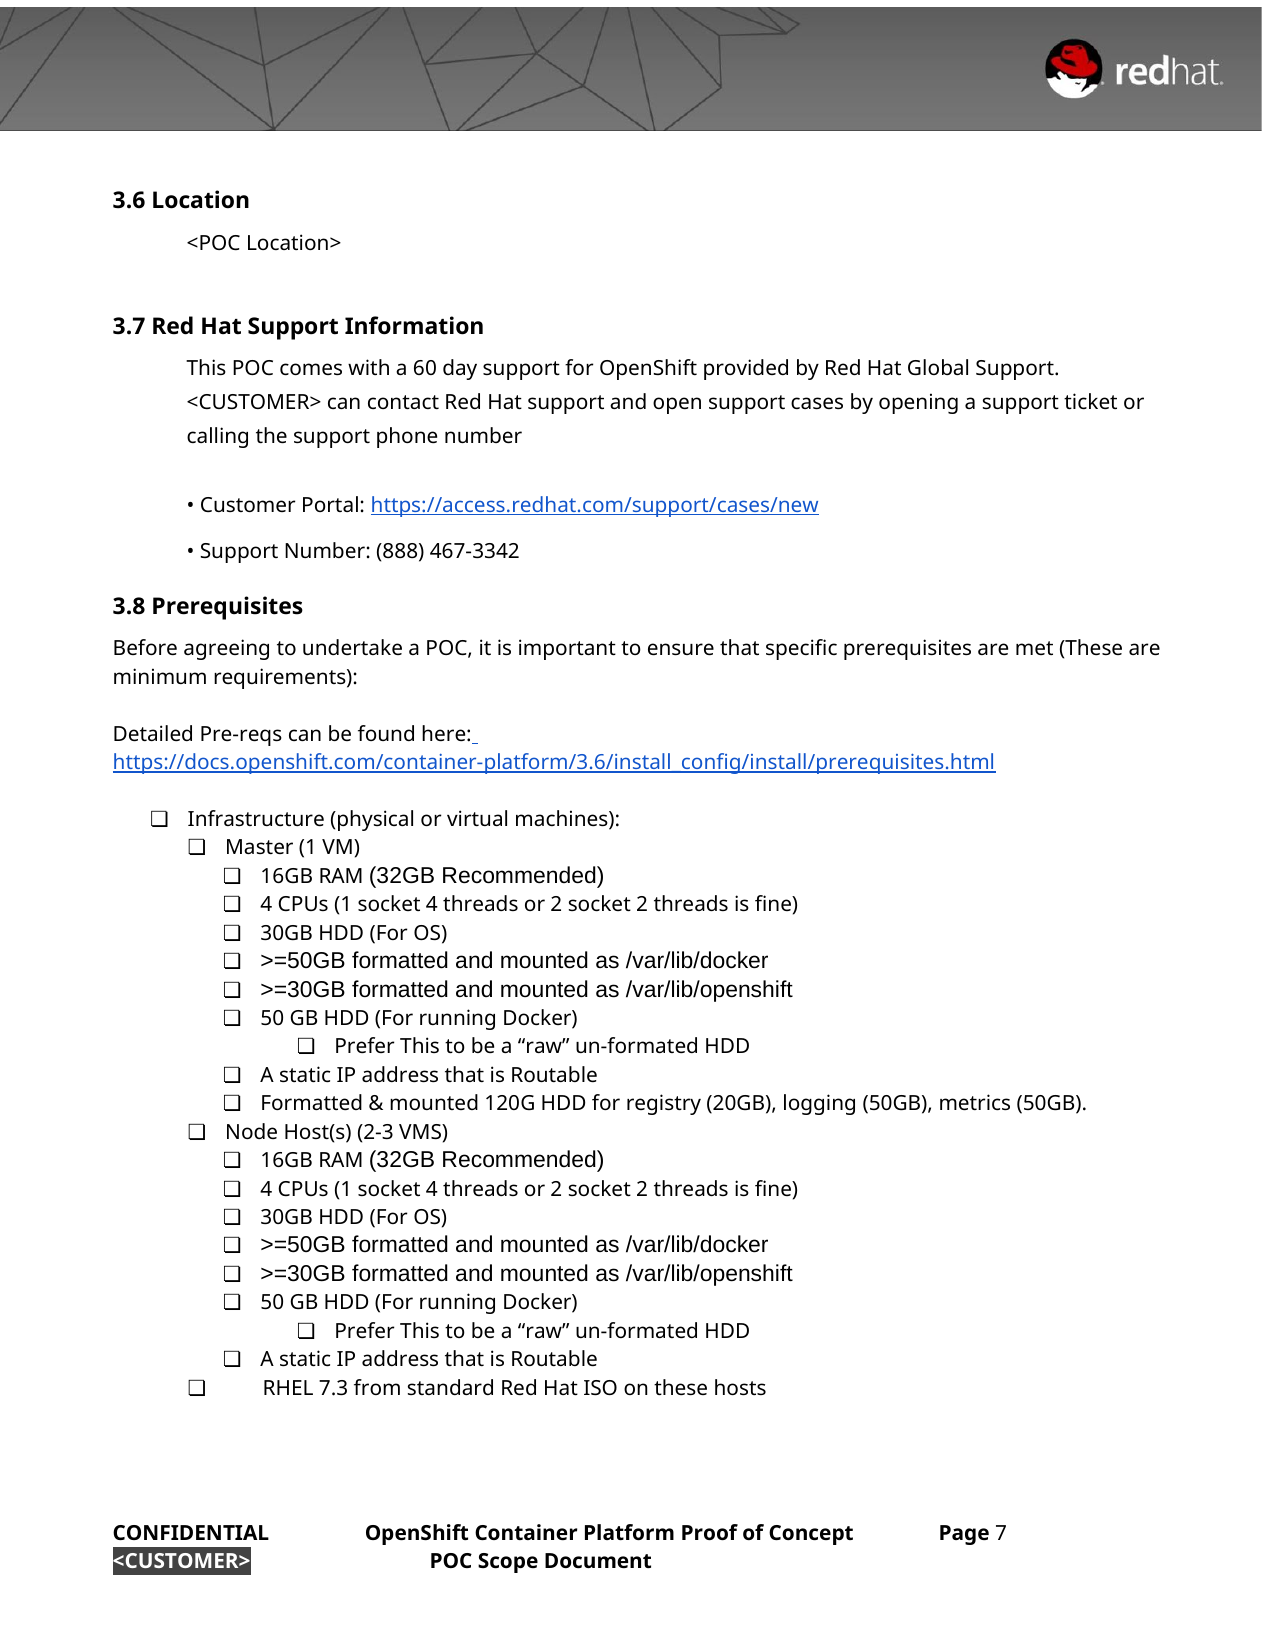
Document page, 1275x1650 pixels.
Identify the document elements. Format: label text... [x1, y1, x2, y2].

list 4 CPUs (1 socket 4 threads or 2 socket 2 threads is fine) [223, 1174, 1162, 1202]
list Node Host(s) (2-3 VMS) [187, 1117, 1162, 1145]
subtitle 3.6 Location [112, 184, 1162, 215]
subtitle 3.7 Red Hat Support Information [112, 310, 1162, 341]
list 16GB RAM (32GB Recommended) [223, 861, 1162, 889]
list 4 CPUs (1 socket 4 threads or 2 socket 2 threads is fine) [223, 889, 1162, 918]
text This POC comes with a 60 day support for OpenShift provided by Red Hat Global Support. <CUSTOMER> can contact Red Hat support and open support cases by opening a support ticket or calling the support phone number • Customer Portal: https://access.redhat.com/support/cases/new [186, 353, 1162, 518]
list Infrastructure (physical or virtual machines): [150, 804, 1162, 832]
list 30GB HDD (For OS) [223, 918, 1162, 946]
list Prefer This to be a “raw” un-formated HDD [297, 1316, 1162, 1344]
list RHEL 7.3 from standard Red Hat ISO on these hosts [187, 1373, 1162, 1401]
list 16GB RAM (32GB Recommended) [223, 1145, 1162, 1174]
list 50 GB HDD (For running Docker) [223, 1287, 1162, 1316]
text • Support Number: (888) 467-3342 [186, 536, 1162, 565]
list Master (1 VM) [187, 832, 1162, 861]
list A static IP address that is Routable [223, 1060, 1162, 1088]
list 30GB HDD (For OS) [223, 1202, 1162, 1231]
subtitle 3.8 Prerequisites [112, 590, 1162, 621]
list A static IP address that is Routable [223, 1344, 1162, 1373]
list >=50GB formatted and mounted as /var/lib/docker [223, 946, 1162, 975]
list 50 GB HDD (For running Docker) [223, 1003, 1162, 1032]
text Detailed Pre-reqs can be found here: [112, 719, 1162, 747]
picture [0, 7, 1262, 131]
text Before agreeing to undertake a POC, it is important to ensure that specific prerequisites are met (These are minimum requirements): [112, 633, 1162, 690]
list Formatted & mounted 120G HDD for registry (20GB), logging (50GB), metrics (50GB). [223, 1088, 1162, 1117]
list >=30GB formatted and mounted as /var/lib/openshift [223, 1259, 1162, 1287]
list Prefer This to be a “raw” un-formated HDD [297, 1032, 1162, 1060]
text <POC Location> [186, 228, 1162, 285]
list >=30GB formatted and mounted as /var/lib/openshift [223, 975, 1162, 1003]
text https://docs.openshift.com/container-platform/3.6/install_config/install/prerequisites.html [112, 747, 1162, 776]
list >=50GB formatted and mounted as /var/lib/docker [223, 1231, 1162, 1259]
